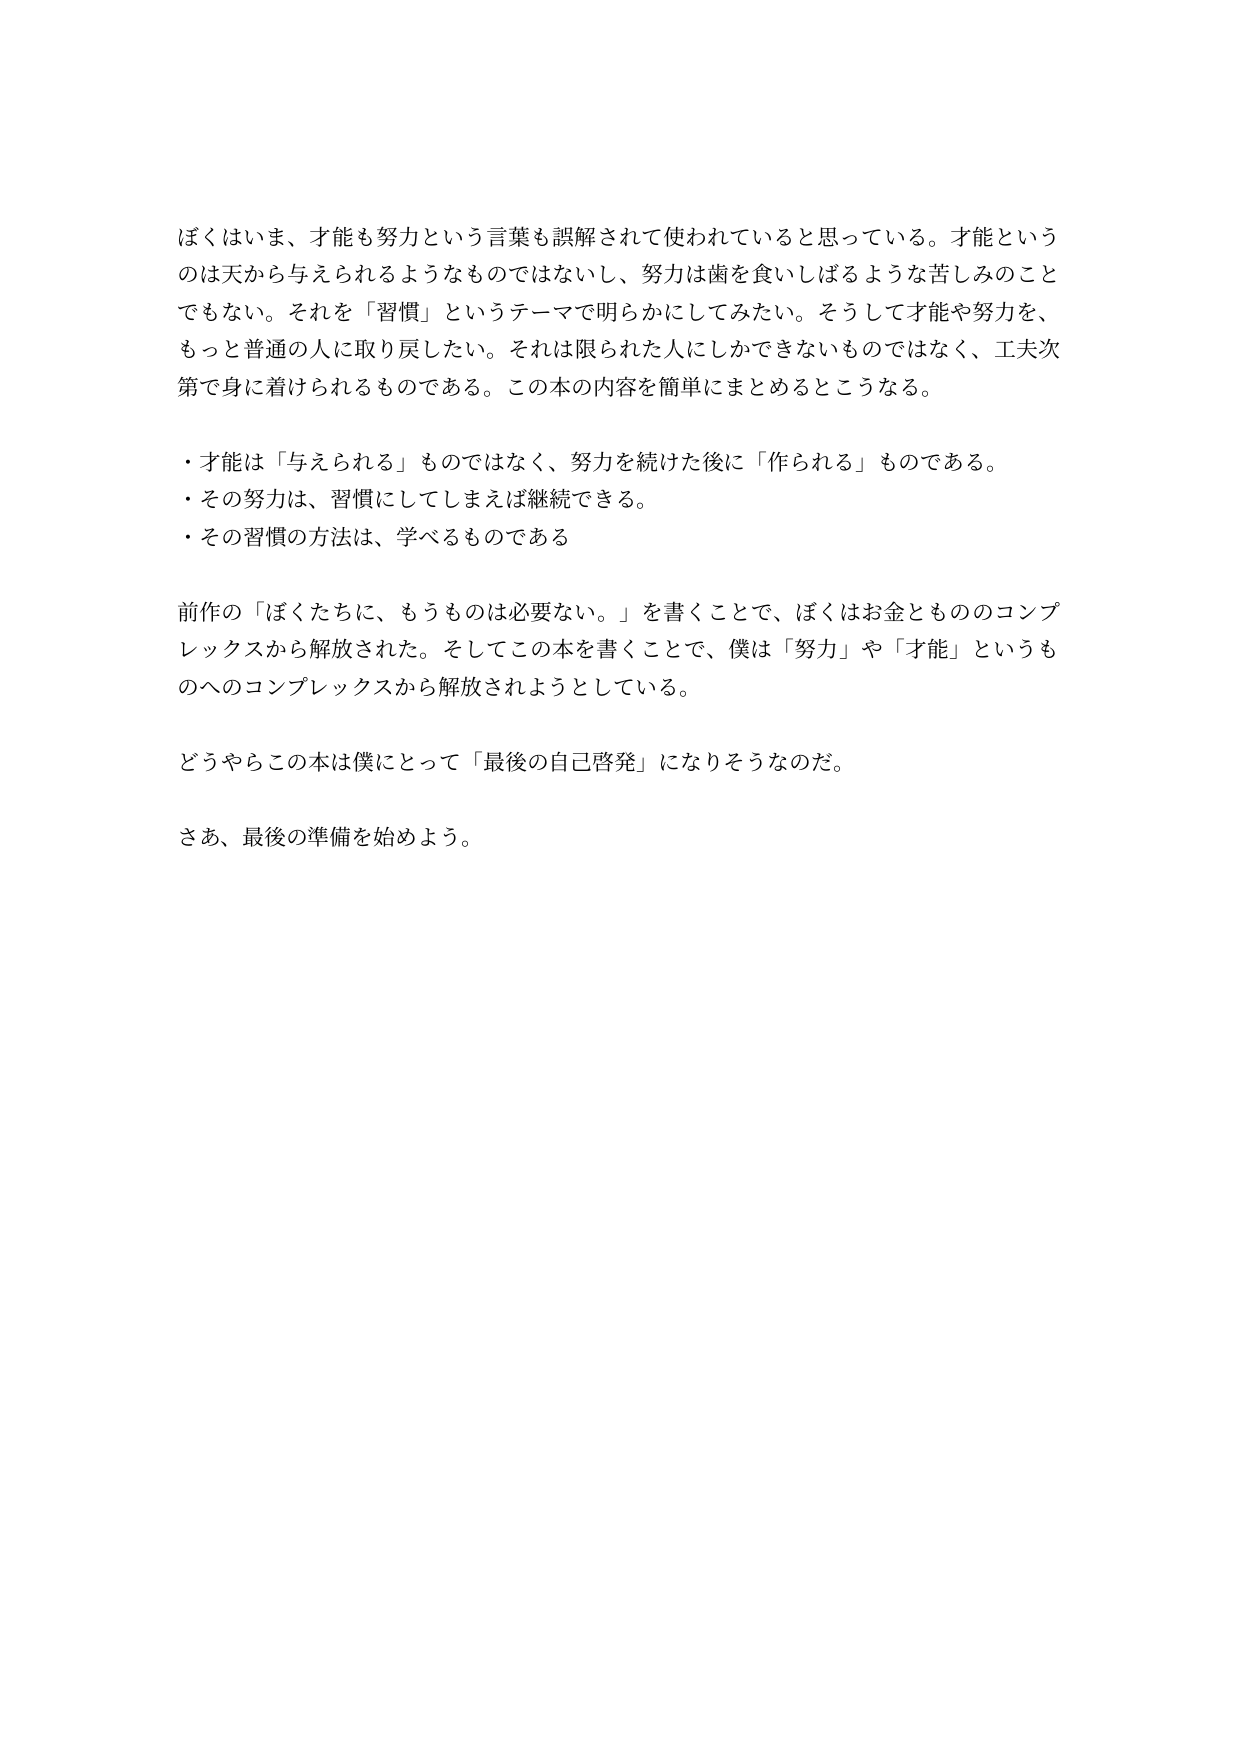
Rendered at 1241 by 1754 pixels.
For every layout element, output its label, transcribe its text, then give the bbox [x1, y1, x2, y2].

text さあ、最後の準備を始めよう。 [177, 817, 1063, 854]
text ・その習慣の方法は、学べるものである [177, 517, 1063, 554]
text ・その努力は、習慣にしてしまえば継続できる。 [177, 479, 1063, 517]
text ・才能は「与えられる」ものではなく、努力を続けた後に「作られる」ものである。 [177, 442, 1063, 479]
text どうやらこの本は僕にとって「最後の自己啓発」になりそうなのだ。 [177, 742, 1063, 779]
text 前作の「ぼくたちに、もうものは必要ない。」を書くことで、ぼくはお金ともののコンプレックスから解放された。そしてこの本を書くことで、僕は「努力」や「才能」というものへのコンプレックスから解放されようとしている。 [177, 592, 1063, 704]
text ぼくはいま、才能も努力という言葉も誤解されて使われていると思っている。才能というのは天から与えられるようなものではないし、努力は歯を食いしばるような苦しみのことでもない。それを「習慣」というテーマで明らかにしてみたい。そうして才能や努力を、もっと普通の人に取り戻したい。それは限られた人にしかできないものではなく、工夫次第で身に着けられるものである。この本の内容を簡単にまとめるとこうなる。 [177, 217, 1063, 404]
